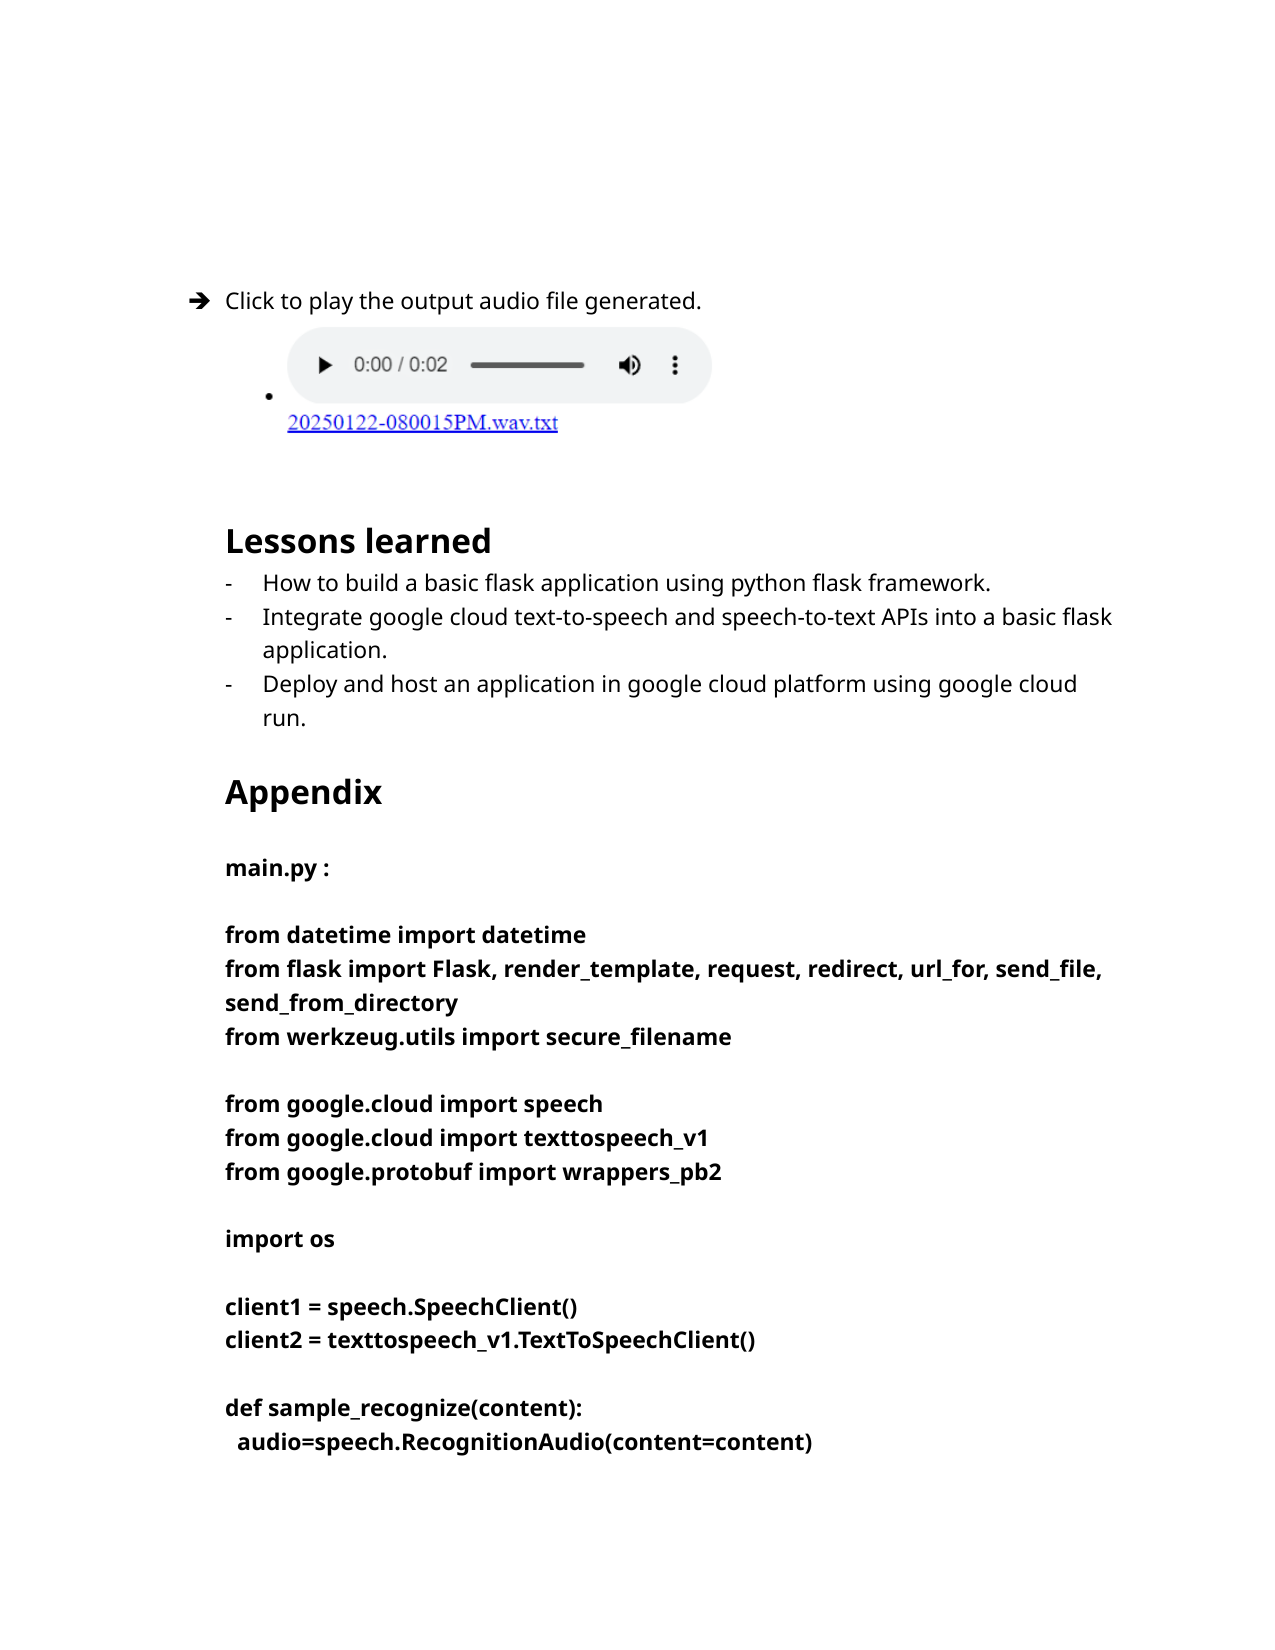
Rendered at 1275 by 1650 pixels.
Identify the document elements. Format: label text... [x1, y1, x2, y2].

list import os [225, 1223, 1125, 1254]
list from werkzeug.utils import secure_filename [225, 1021, 1125, 1052]
list client2 = texttospeech_v1.TextToSpeechClient() [225, 1324, 1125, 1356]
list def sample_recognize(content): [225, 1392, 1125, 1423]
list main.py : [225, 852, 1125, 883]
list Integrate google cloud text-to-speech and speech-to-text APIs into a basic flask application. [225, 600, 1125, 665]
list Appendix [225, 769, 1125, 814]
list from datetime import datetime [225, 919, 1125, 951]
picture [225, 318, 745, 482]
list from google.protobuf import wrappers_pb2 [225, 1156, 1125, 1187]
list from google.cloud import speech [225, 1088, 1125, 1119]
list from google.cloud import texttospeech_v1 [225, 1122, 1125, 1153]
list client1 = speech.SpeechClient() [225, 1291, 1125, 1322]
list from flask import Flask, render_template, request, redirect, url_for, send_file, send_from_directory [225, 953, 1125, 1018]
list Click to play the output audio file generated. [187, 285, 1125, 316]
list Deploy and host an application in google cloud platform using google cloud run. [225, 668, 1125, 733]
list audio=speech.RecognitionAudio(content=content) [225, 1426, 1125, 1457]
list Lessons learned [225, 518, 1125, 563]
list How to build a basic flask application using python flask framework. [225, 567, 1125, 598]
